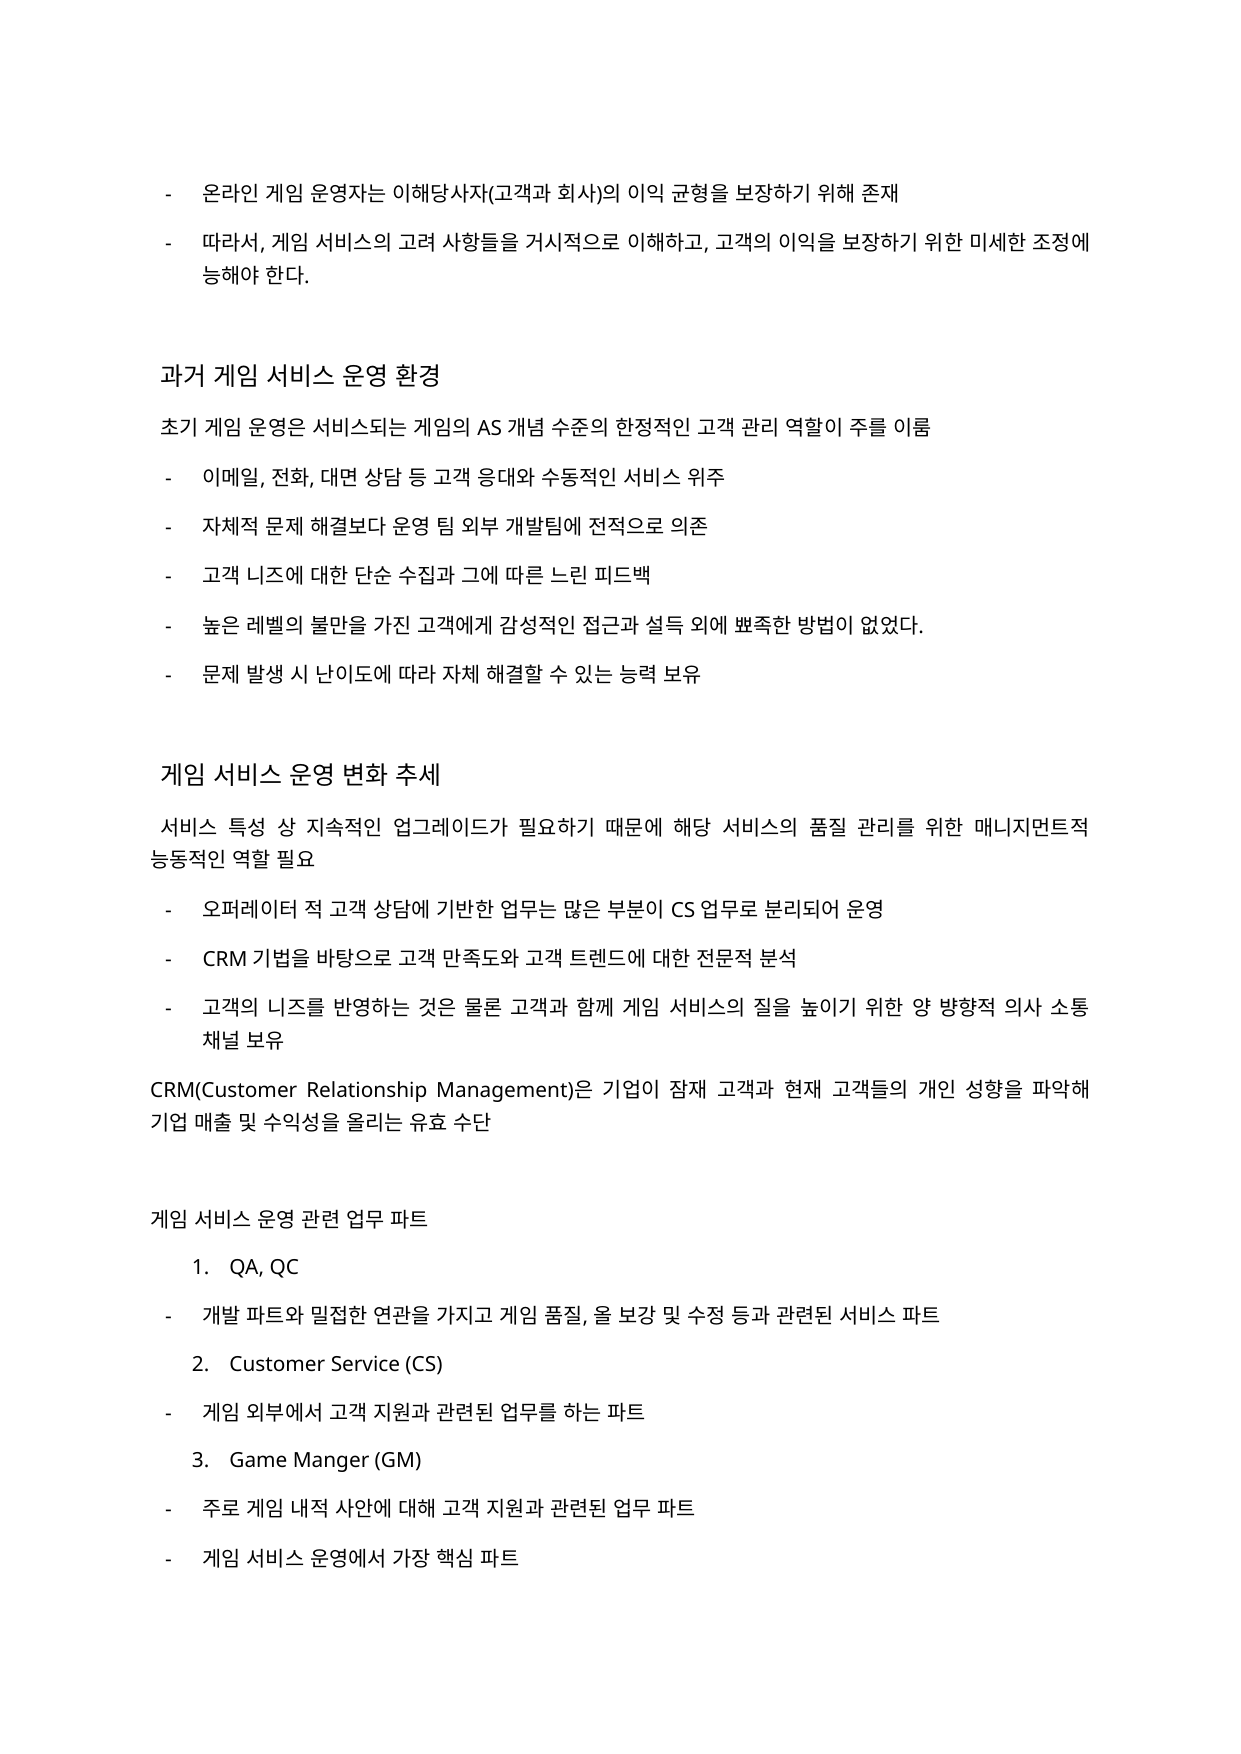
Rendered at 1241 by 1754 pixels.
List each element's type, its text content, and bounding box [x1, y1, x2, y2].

list 게임 외부에서 고객 지원과 관련된 업무를 하는 파트 [165, 1396, 1090, 1426]
list 주로 게임 내적 사안에 대해 고객 지원과 관련된 업무 파트 [165, 1493, 1090, 1523]
list QA, QC [192, 1252, 1090, 1281]
list 고객의 니즈를 반영하는 것은 물론 고객과 함께 게임 서비스의 질을 높이기 위한 양 뱡향적 의사 소통 채널 보유 [165, 992, 1090, 1054]
text 서비스 특성 상 지속적인 업그레이드가 필요하기 때문에 해당 서비스의 품질 관리를 위한 매니지먼트적 능동적인 역할 필요 [150, 811, 1090, 874]
text 게임 서비스 운영 변화 추세 [150, 755, 1090, 791]
list 따라서, 게임 서비스의 고려 사항들을 거시적으로 이해하고, 고객의 이익을 보장하기 위한 미세한 조정에 능해야 한다. [165, 227, 1090, 289]
list Game Manger (GM) [192, 1445, 1090, 1474]
list 개발 파트와 밀접한 연관을 가지고 게임 품질, 올 보강 및 수정 등과 관련된 서비스 파트 [165, 1299, 1090, 1330]
list 게임 서비스 운영에서 가장 핵심 파트 [165, 1542, 1090, 1572]
list 고객 니즈에 대한 단순 수집과 그에 따른 느린 피드백 [165, 560, 1090, 590]
list 오퍼레이터 적 고객 상담에 기반한 업무는 많은 부분이 CS 업무로 분리되어 운영 [165, 893, 1090, 923]
list 자체적 문제 해결보다 운영 팀 외부 개발팀에 전적으로 의존 [165, 510, 1090, 541]
text 게임 서비스 운영 관련 업무 파트 [150, 1203, 1090, 1233]
list 높은 레벨의 불만을 가진 고객에게 감성적인 접근과 설득 외에 뾰족한 방법이 없었다. [165, 609, 1090, 639]
text CRM(Customer Relationship Management)은 기업이 잠재 고객과 현재 고객들의 개인 성향을 파악해 기업 매출 및 수익성을 올리는 유효 수단 [150, 1073, 1090, 1136]
text 과거 게임 서비스 운영 환경 [150, 356, 1090, 392]
list Customer Service (CS) [192, 1349, 1090, 1377]
list CRM 기법을 바탕으로 고객 만족도와 고객 트렌드에 대한 전문적 분석 [165, 942, 1090, 972]
list 문제 발생 시 난이도에 따라 자체 해결할 수 있는 능력 보유 [165, 658, 1090, 689]
list 온라인 게임 운영자는 이해당사자(고객과 회사)의 이익 균형을 보장하기 위해 존재 [165, 177, 1090, 207]
text 초기 게임 운영은 서비스되는 게임의 AS 개념 수준의 한정적인 고객 관리 역할이 주를 이룸 [150, 412, 1090, 442]
list 이메일, 전화, 대면 상담 등 고객 응대와 수동적인 서비스 위주 [165, 461, 1090, 491]
